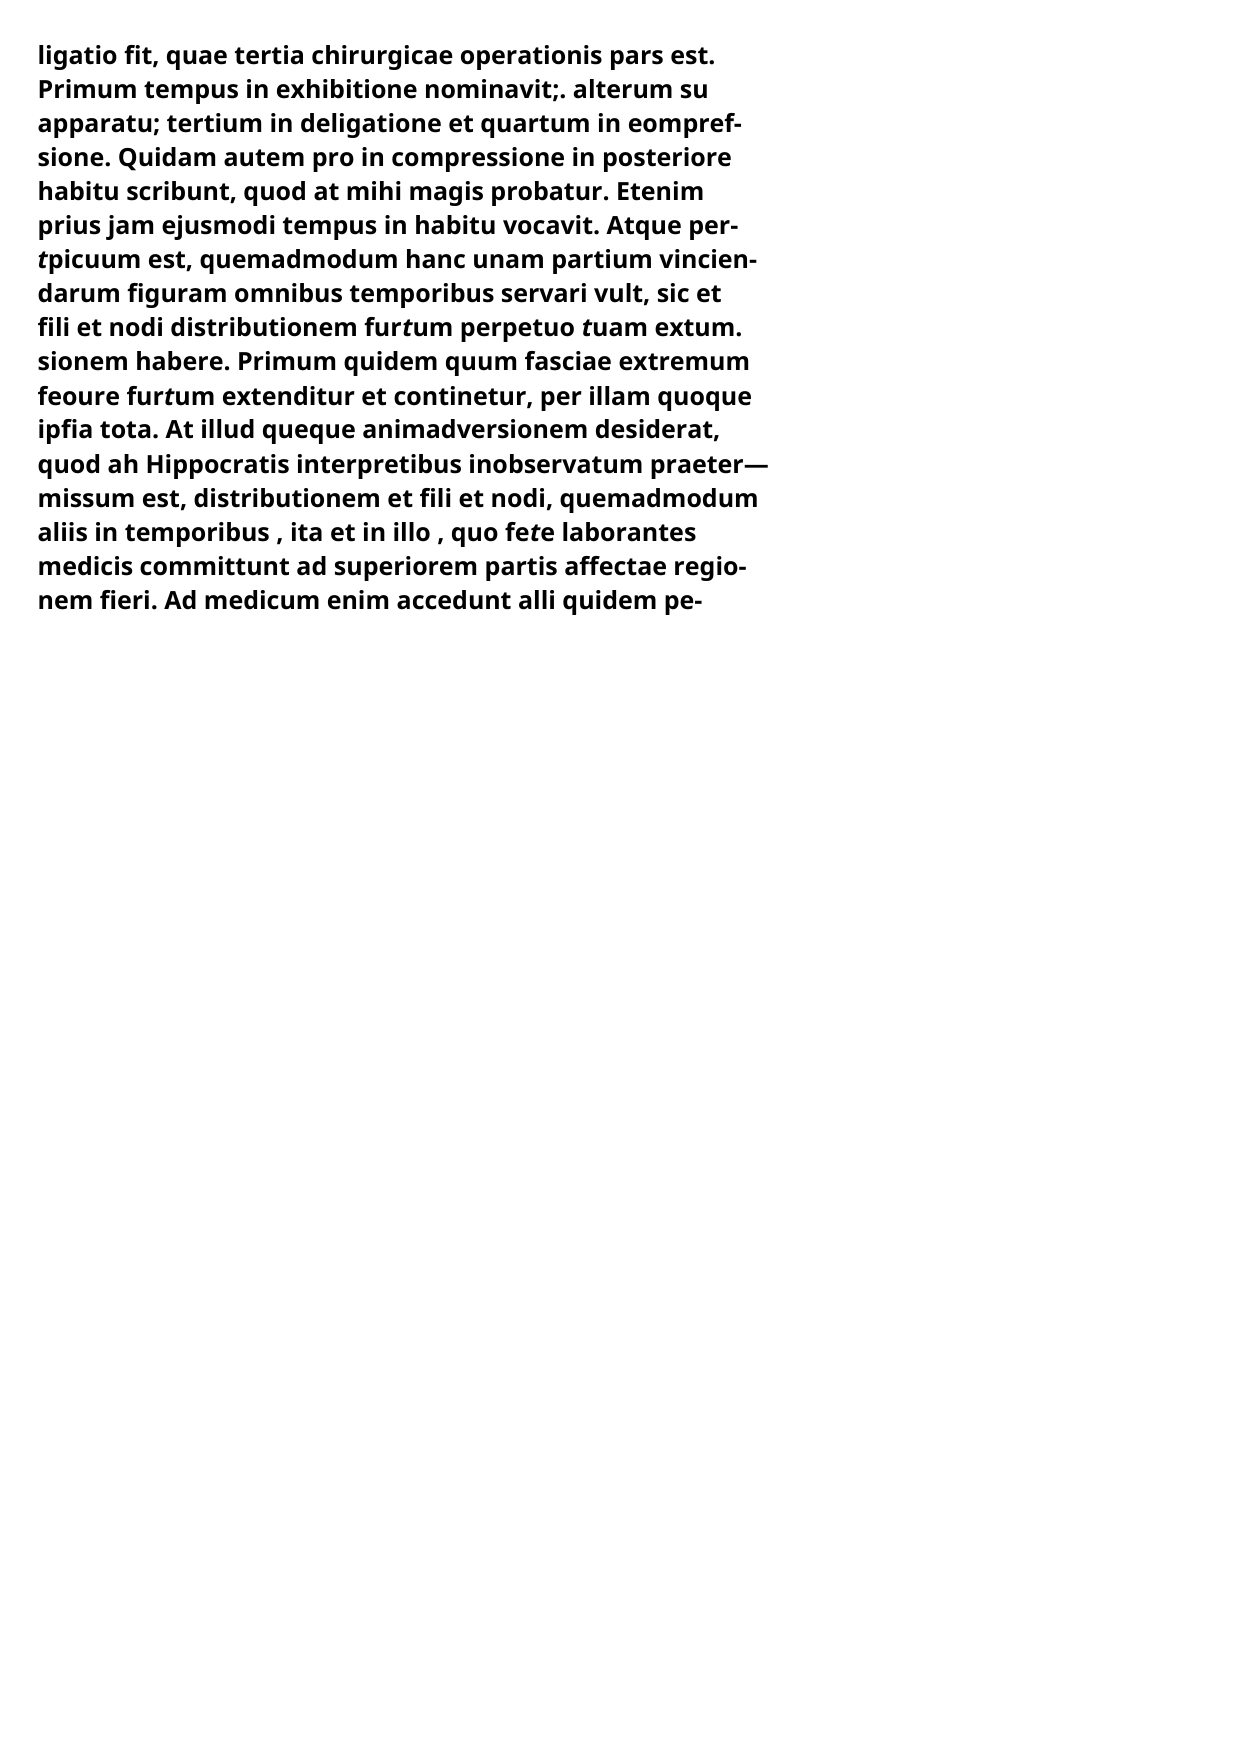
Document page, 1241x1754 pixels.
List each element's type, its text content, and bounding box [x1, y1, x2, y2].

text ligatio fit, quae tertia chirurgicae operationis pars est. Primum tempus in exhibitione nominavit;. alterum su apparatu; tertium in deligatione et quartum in eompref- sione. Quidam autem pro in compressione in posteriore habitu scribunt, quod at mihi magis probatur. Etenim prius jam ejusmodi tempus in habitu vocavit. Atque per- tpicuum est, quemadmodum hanc unam partium vincien- darum figuram omnibus temporibus servari vult, sic et fili et nodi distributionem furtum perpetuo tuam extum. sionem habere. Primum quidem quum fasciae extremum feoure furtum extenditur et continetur, per illam quoque ipfia tota. At illud queque animadversionem desiderat, quod ah Hippocratis interpretibus inobservatum praeter— missum est, distributionem et fili et nodi, quemadmodum aliis in temporibus , ita et in illo , quo fete laborantes medicis committunt ad superiorem partis affectae regio- nem fieri. Ad medicum enim accedunt alli quidem pe- [37, 37, 1203, 617]
